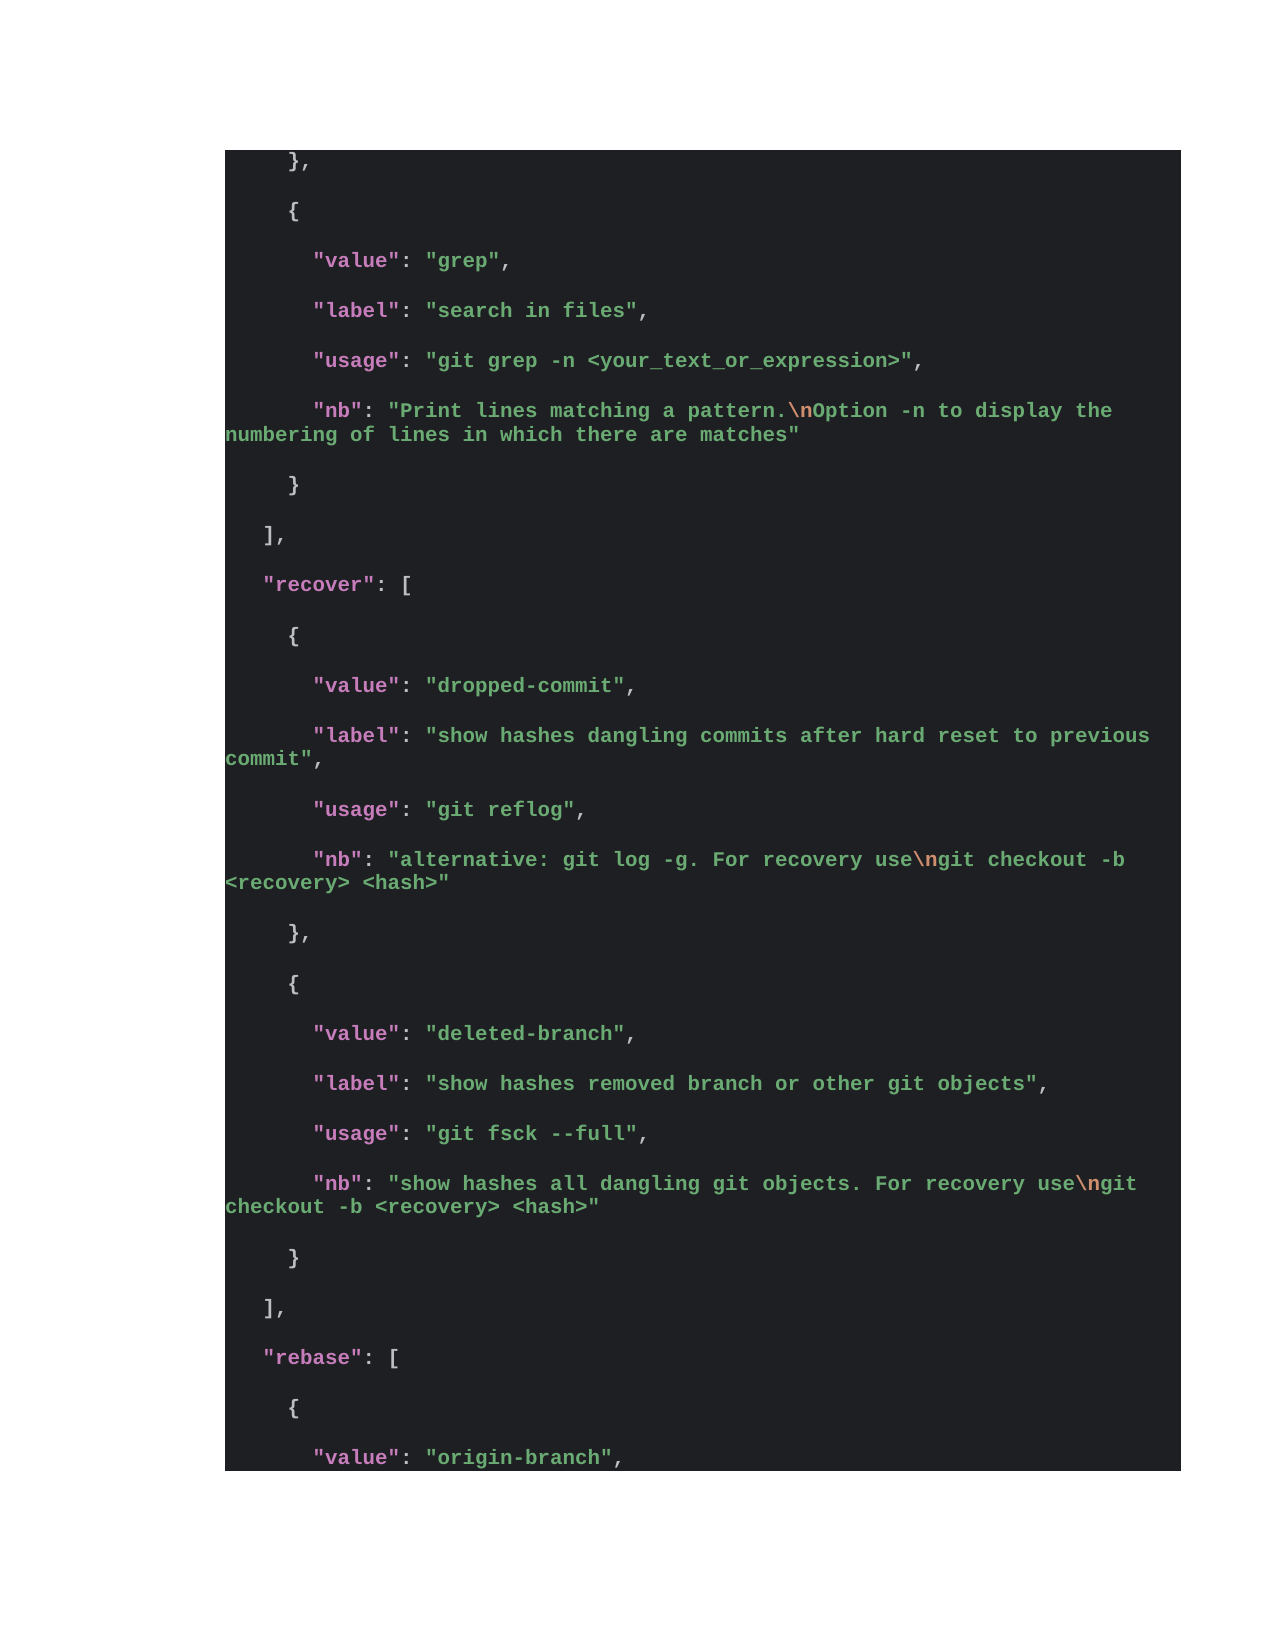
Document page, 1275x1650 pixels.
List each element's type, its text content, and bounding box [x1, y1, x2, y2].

text "label": "show hashes removed branch or other git objects", [225, 1073, 1181, 1096]
text ], [225, 524, 1181, 548]
text "label": "show hashes dangling commits after hard reset to previous commit", [225, 725, 1181, 772]
text }, [225, 150, 1181, 174]
text "value": "deleted-branch", [225, 1023, 1181, 1046]
text "nb": "Print lines matching a pattern.\nOption -n to display the numbering of lines in which there are matches" [225, 401, 1181, 448]
text } [225, 474, 1181, 498]
text "value": "origin-branch", [225, 1447, 1181, 1471]
text "label": "search in files", [225, 300, 1181, 324]
text { [225, 624, 1181, 648]
text "nb": "alternative: git log -g. For recovery use\ngit checkout -b <recovery> <hash>" [225, 849, 1181, 896]
text { [225, 972, 1181, 996]
text }, [225, 922, 1181, 946]
text { [225, 200, 1181, 224]
text "value": "dropped-commit", [225, 675, 1181, 698]
text "usage": "git grep -n <your_text_or_expression>", [225, 350, 1181, 374]
text "usage": "git fsck --full", [225, 1123, 1181, 1146]
text { [225, 1397, 1181, 1421]
text ], [225, 1297, 1181, 1320]
text "nb": "show hashes all dangling git objects. For recovery use\ngit checkout -b <recovery> <hash>" [225, 1173, 1181, 1220]
text "usage": "git reflog", [225, 798, 1181, 822]
text "rebase": [ [225, 1347, 1181, 1371]
text "recover": [ [225, 574, 1181, 598]
text "value": "grep", [225, 250, 1181, 274]
text } [225, 1247, 1181, 1270]
